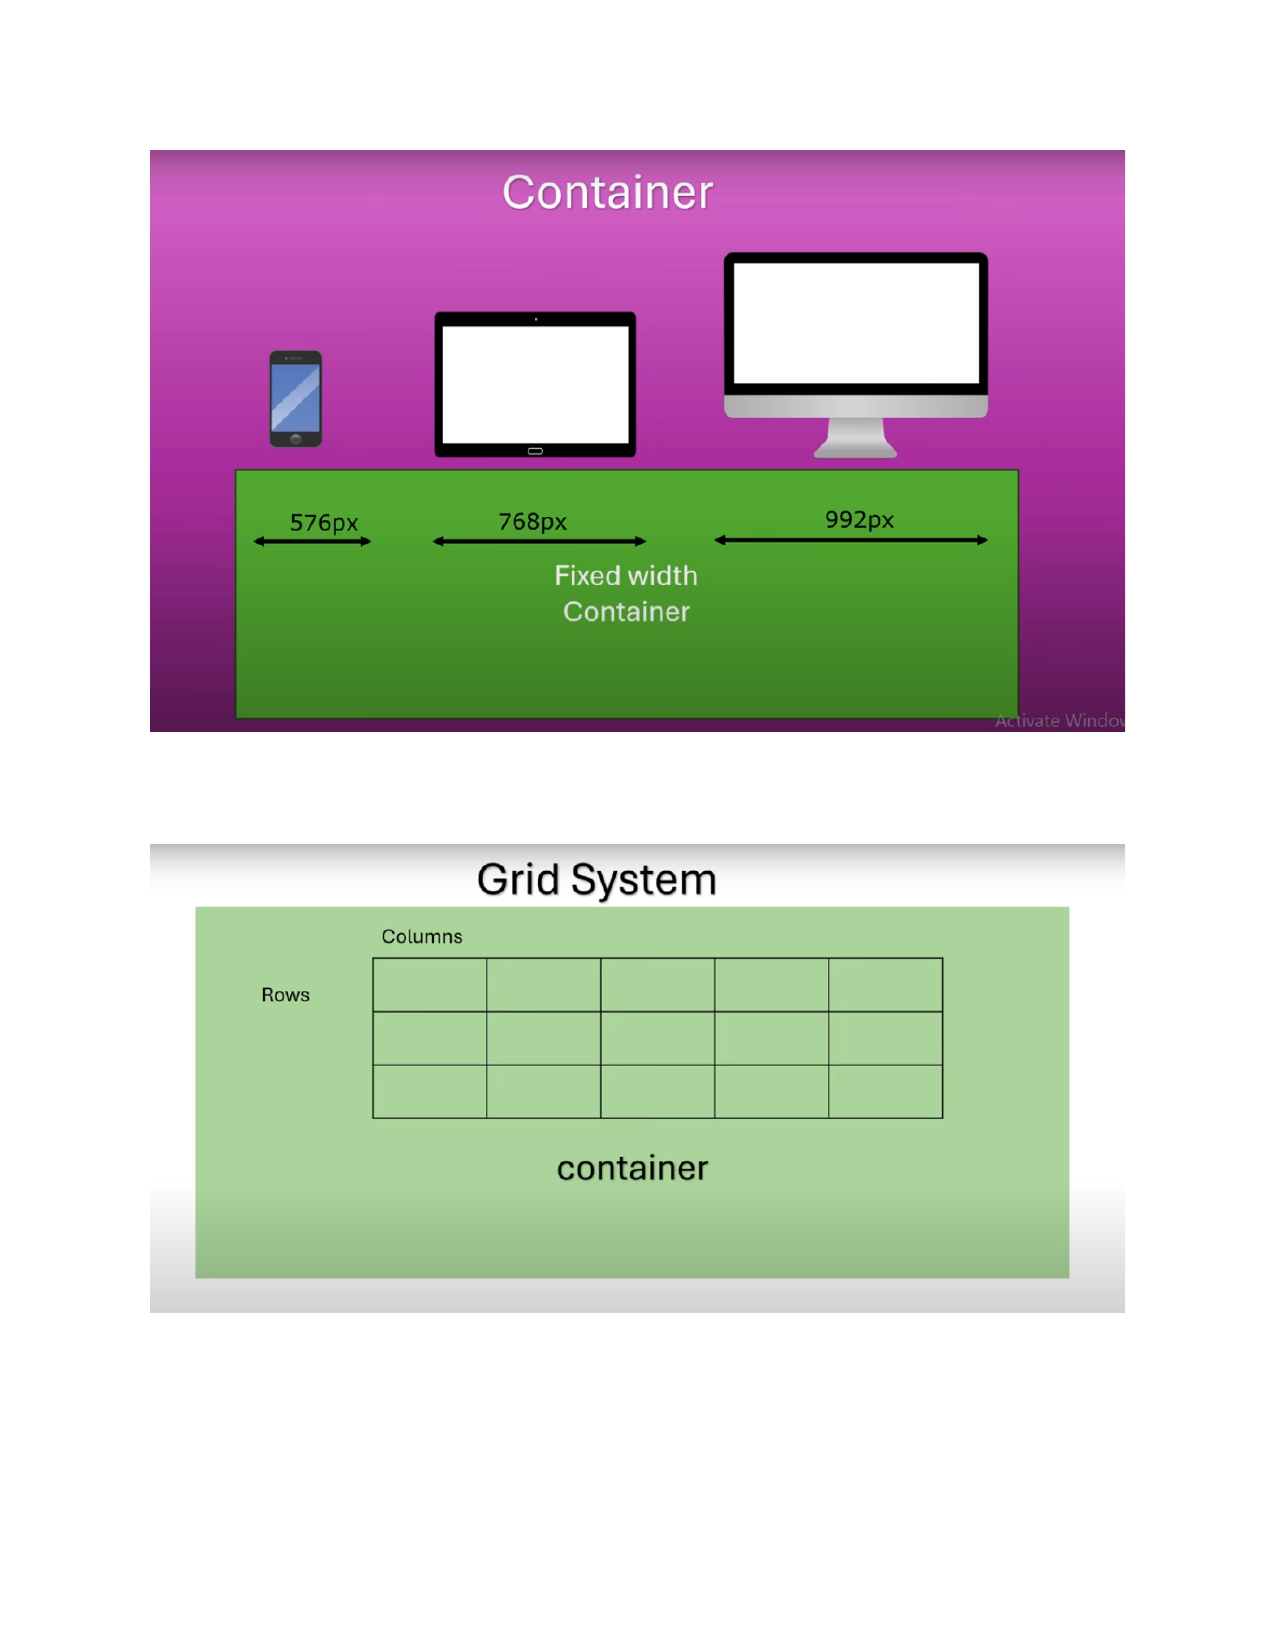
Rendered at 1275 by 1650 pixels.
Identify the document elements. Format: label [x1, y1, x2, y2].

picture [150, 150, 1125, 732]
picture [150, 844, 1125, 1313]
